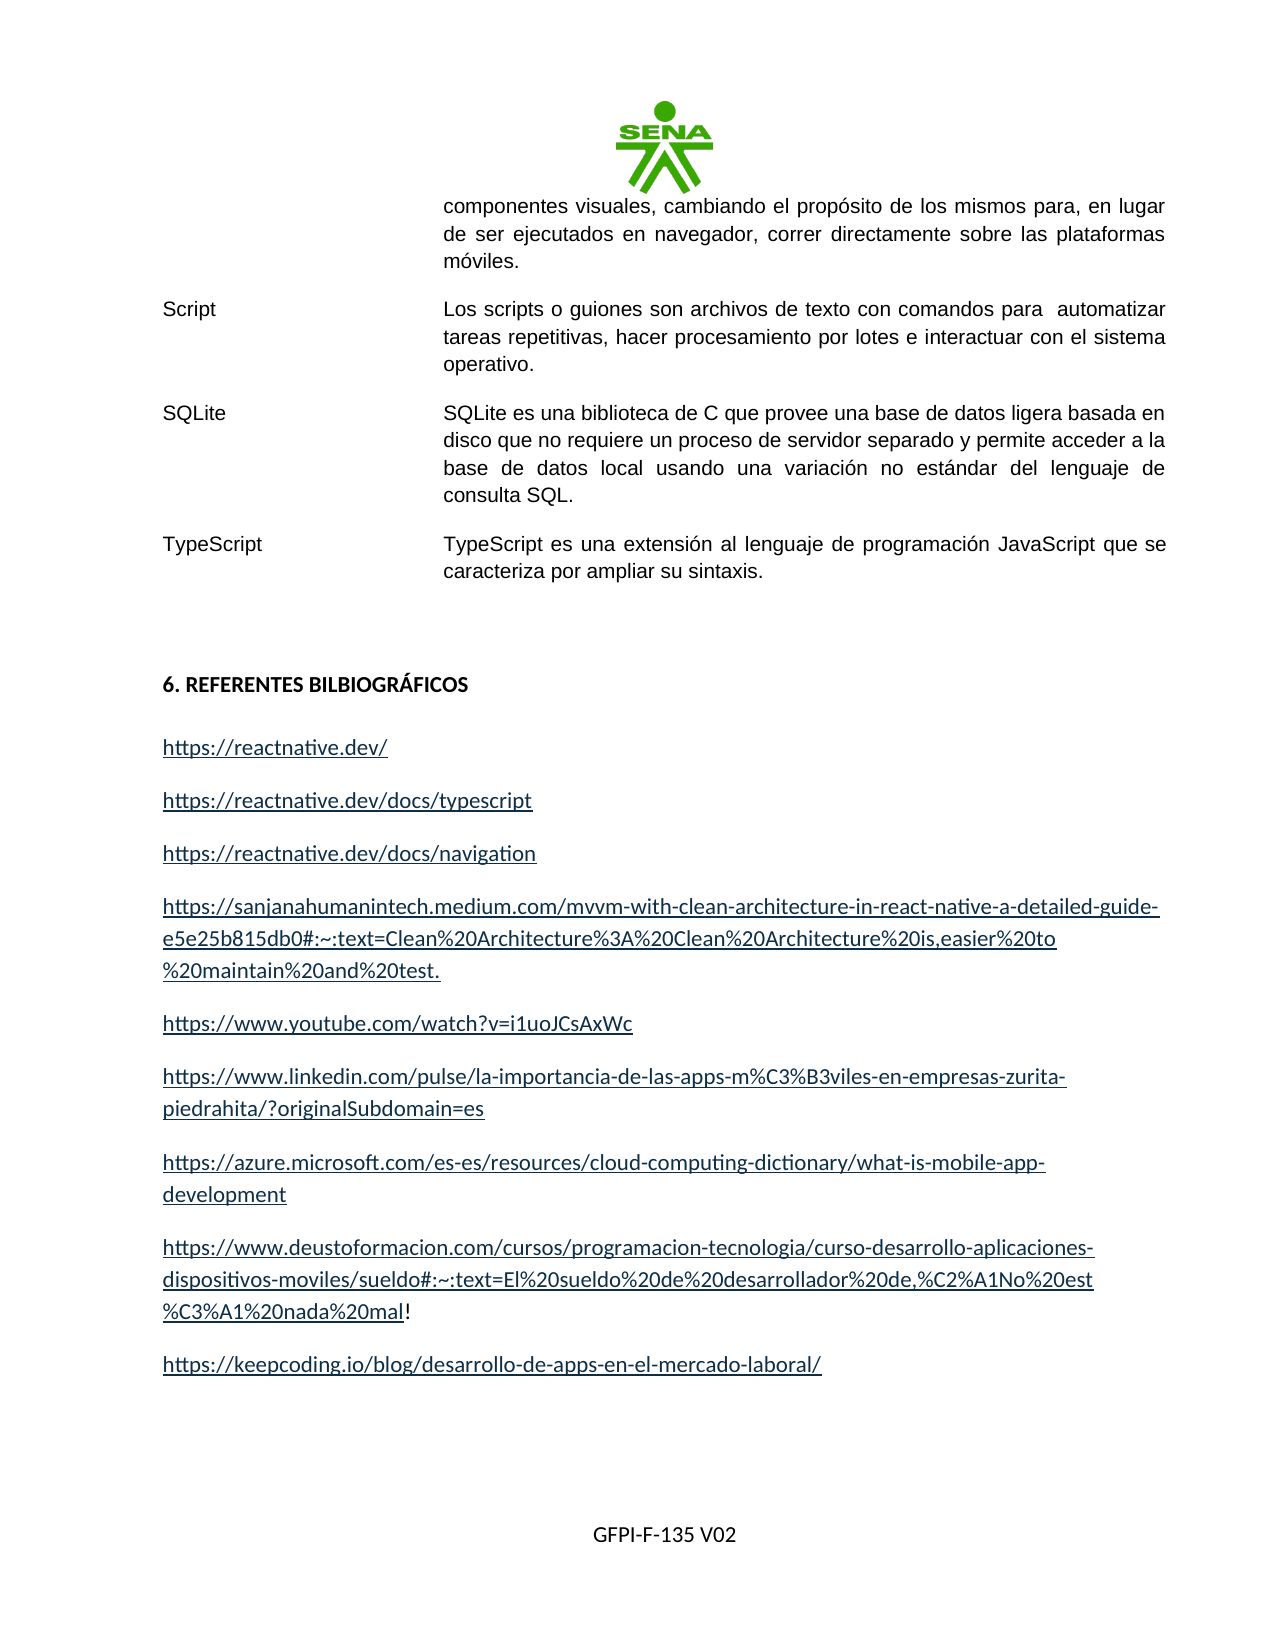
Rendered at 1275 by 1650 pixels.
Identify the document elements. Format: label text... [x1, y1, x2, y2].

text https://keepcoding.io/blog/desarrollo-de-apps-en-el-mercado-laboral/ [162, 1350, 1167, 1378]
text https://reactnative.dev/ [162, 733, 1167, 761]
text https://www.deustoformacion.com/cursos/programacion-tecnologia/curso-desarrollo-aplicaciones-dispositivos-moviles/sueldo#:~:text=El%20sueldo%20de%20desarrollador%20de,%C2%A1No%20est%C3%A1%20nada%20mal! [162, 1233, 1167, 1325]
text Script Los scripts o guiones son archivos de texto con comandos para automatizar tareas repetitivas, hacer procesamiento por lotes e interactuar con el sistema operativo. [162, 297, 1167, 376]
text 6. REFERENTES BILBIOGRÁFICOS [162, 670, 1167, 698]
text https://reactnative.dev/docs/navigation [162, 839, 1167, 867]
picture [616, 101, 714, 194]
text https://reactnative.dev/docs/typescript [162, 786, 1167, 814]
text https://www.youtube.com/watch?v=i1uoJCsAxWc [162, 1009, 1167, 1037]
text https://sanjanahumanintech.medium.com/mvvm-with-clean-architecture-in-react-native-a-detailed-guide-e5e25b815db0#:~:text=Clean%20Architecture%3A%20Clean%20Architecture%20is,easier%20to%20maintain%20and%20test. [162, 892, 1167, 984]
text SQLite SQLite es una biblioteca de C que provee una base de datos ligera basada en disco que no requiere un proceso de servidor separado y permite acceder a la base de datos local usando una variación no estándar del lenguaje de consulta SQL. [162, 401, 1167, 507]
text https://azure.microsoft.com/es-es/resources/cloud-computing-dictionary/what-is-mobile-app-development [162, 1148, 1167, 1208]
text https://www.linkedin.com/pulse/la-importancia-de-las-apps-m%C3%B3viles-en-empresas-zurita-piedrahita/?originalSubdomain=es [162, 1062, 1167, 1123]
text TypeScript TypeScript es una extensión al lenguaje de programación JavaScript que se caracteriza por ampliar su sintaxis. [162, 531, 1167, 583]
